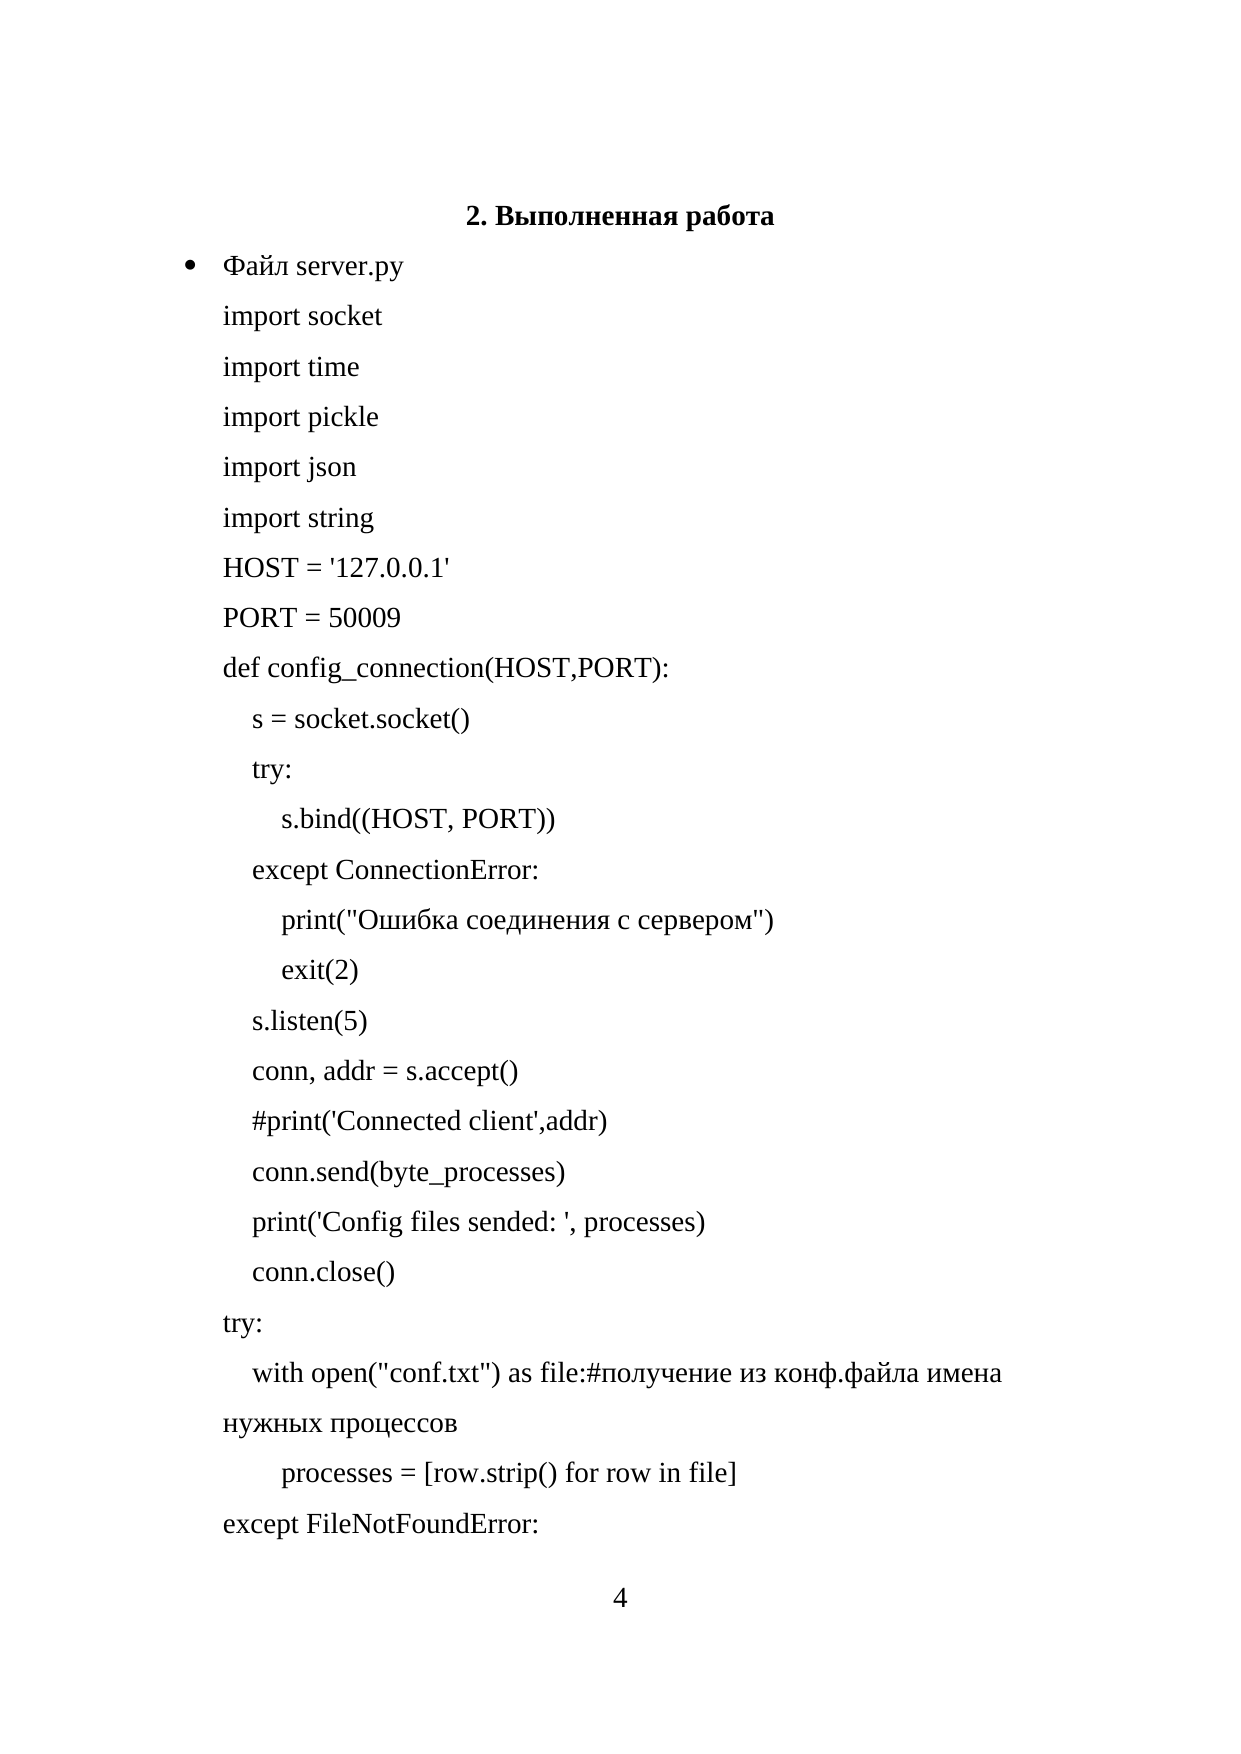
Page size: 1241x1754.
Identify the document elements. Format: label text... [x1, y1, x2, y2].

list exit(2) [223, 952, 1092, 986]
list print('Config files sended: ', processes) [223, 1204, 1092, 1238]
list try: [223, 751, 1092, 785]
list Файл server.py [185, 248, 1092, 282]
list conn, addr = s.accept() [223, 1053, 1092, 1087]
list import string [223, 500, 1092, 533]
list s.bind((HOST, PORT)) [223, 802, 1092, 835]
list with open("conf.txt") as file:#получение из конф.файла имена нужных процессов [223, 1355, 1092, 1439]
list import pickle [223, 399, 1092, 433]
list s.listen(5) [223, 1003, 1092, 1036]
list except FileNotFoundError: [223, 1506, 1092, 1539]
list def config_connection(HOST,PORT): [223, 651, 1092, 684]
list conn.close() [223, 1254, 1092, 1288]
subtitle 2. Выполненная работа [148, 198, 1092, 231]
list import json [223, 449, 1092, 483]
list #print('Connected client',addr) [223, 1103, 1092, 1137]
list import socket [223, 298, 1092, 332]
list PORT = 50009 [223, 600, 1092, 634]
list except ConnectionError: [223, 852, 1092, 885]
list conn.send(byte_processes) [223, 1154, 1092, 1187]
list try: [223, 1305, 1092, 1338]
list import time [223, 349, 1092, 382]
list processes = [row.strip() for row in file] [223, 1456, 1092, 1489]
list print("Ошибка соединения с сервером") [223, 902, 1092, 936]
list s = socket.socket() [223, 701, 1092, 734]
list HOST = '127.0.0.1' [223, 550, 1092, 583]
